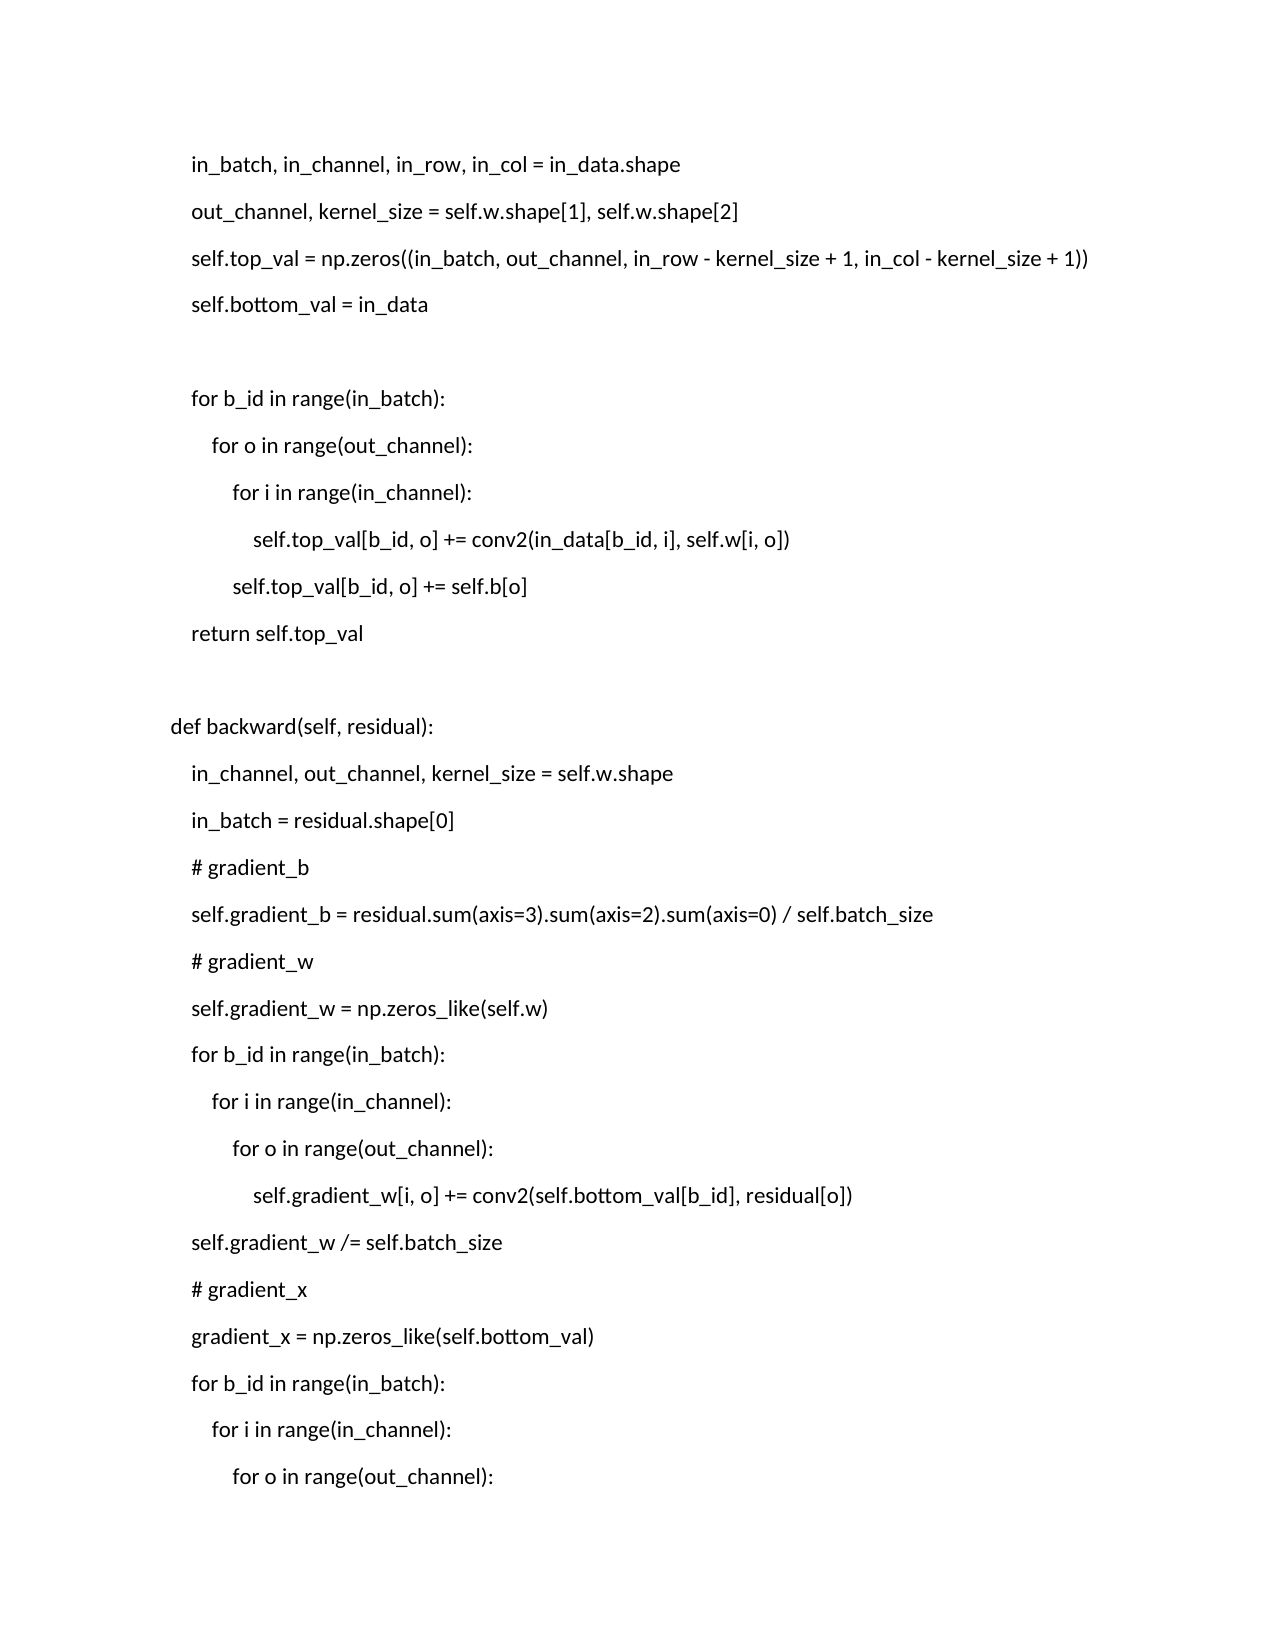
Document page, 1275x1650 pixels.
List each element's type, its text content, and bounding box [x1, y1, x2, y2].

text self.top_val[b_id, o] += self.b[o] [150, 572, 1125, 600]
text for b_id in range(in_batch): [150, 1041, 1125, 1069]
text self.gradient_w[i, o] += conv2(self.bottom_val[b_id], residual[o]) [150, 1181, 1125, 1209]
text for i in range(in_channel): [150, 1416, 1125, 1444]
text in_channel, out_channel, kernel_size = self.w.shape [150, 759, 1125, 787]
text for b_id in range(in_batch): [150, 384, 1125, 412]
text for o in range(out_channel): [150, 1462, 1125, 1491]
text for i in range(in_channel): [150, 478, 1125, 506]
text self.top_val[b_id, o] += conv2(in_data[b_id, i], self.w[i, o]) [150, 525, 1125, 553]
text self.top_val = np.zeros((in_batch, out_channel, in_row - kernel_size + 1, in_col - kernel_size + 1)) [150, 244, 1125, 272]
text self.gradient_w /= self.batch_size [150, 1228, 1125, 1256]
text gradient_x = np.zeros_like(self.bottom_val) [150, 1322, 1125, 1350]
text def backward(self, residual): [150, 712, 1125, 741]
text return self.top_val [150, 619, 1125, 647]
text self.bottom_val = in_data [150, 291, 1125, 319]
text self.gradient_w = np.zeros_like(self.w) [150, 994, 1125, 1022]
text # gradient_w [150, 947, 1125, 975]
text # gradient_b [150, 853, 1125, 881]
text # gradient_x [150, 1275, 1125, 1303]
text in_batch, in_channel, in_row, in_col = in_data.shape [150, 150, 1125, 178]
text for b_id in range(in_batch): [150, 1369, 1125, 1397]
text self.gradient_b = residual.sum(axis=3).sum(axis=2).sum(axis=0) / self.batch_size [150, 900, 1125, 928]
text in_batch = residual.shape[0] [150, 806, 1125, 834]
text for i in range(in_channel): [150, 1087, 1125, 1116]
text for o in range(out_channel): [150, 1134, 1125, 1162]
text out_channel, kernel_size = self.w.shape[1], self.w.shape[2] [150, 197, 1125, 225]
text for o in range(out_channel): [150, 431, 1125, 459]
